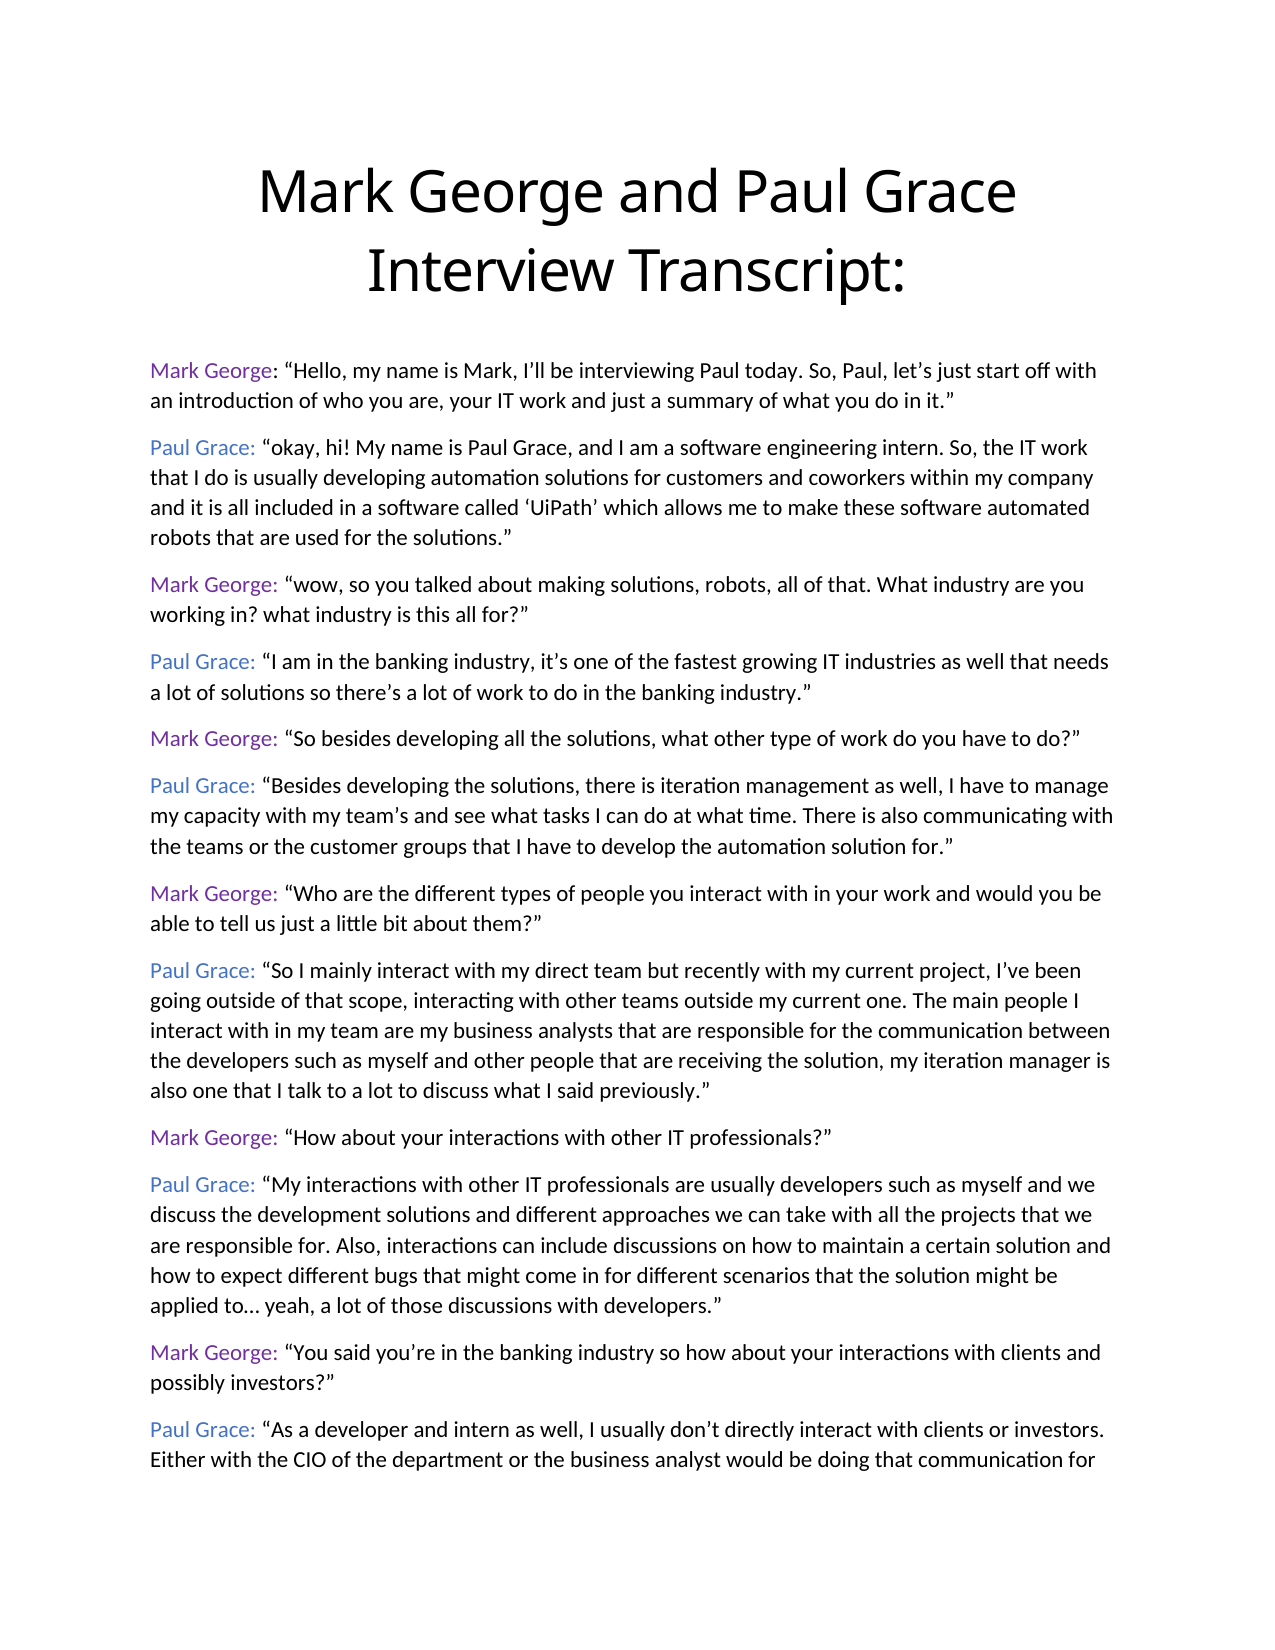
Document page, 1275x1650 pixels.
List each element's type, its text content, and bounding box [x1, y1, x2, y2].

text Paul Grace: “Besides developing the solutions, there is iteration management as well, I have to manage my capacity with my team’s and see what tasks I can do at what time. There is also communicating with the teams or the customer groups that I have to develop the automation solution for.” [150, 771, 1125, 860]
text Mark George: “Hello, my name is Mark, I’ll be interviewing Paul today. So, Paul, let’s just start off with an introduction of who you are, your IT work and just a summary of what you do in it.” [150, 356, 1125, 414]
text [150, 1415, 1125, 1473]
title Mark George and Paul Grace Interview Transcript: [150, 150, 1125, 309]
text Mark George: “wow, so you talked about making solutions, robots, all of that. What industry are you working in? what industry is this all for?” [150, 570, 1125, 629]
text Mark George: “You said you’re in the banking industry so how about your interactions with clients and possibly investors?” [150, 1338, 1125, 1396]
text Paul Grace: “I am in the banking industry, it’s one of the fastest growing IT industries as well that needs a lot of solutions so there’s a lot of work to do in the banking industry.” [150, 647, 1125, 706]
text Mark George: “How about your interactions with other IT professionals?” [150, 1123, 1125, 1152]
text Paul Grace: “My interactions with other IT professionals are usually developers such as myself and we discuss the development solutions and different approaches we can take with all the projects that we are responsible for. Also, interactions can include discussions on how to maintain a certain solution and how to expect different bugs that might come in for different scenarios that the solution might be applied to… yeah, a lot of those discussions with developers.” [150, 1170, 1125, 1319]
text Mark George: “So besides developing all the solutions, what other type of work do you have to do?” [150, 724, 1125, 753]
text Paul Grace: “So I mainly interact with my direct team but recently with my current project, I’ve been going outside of that scope, interacting with other teams outside my current one. The main people I interact with in my team are my business analysts that are responsible for the communication between the developers such as myself and other people that are receiving the solution, my iteration manager is also one that I talk to a lot to discuss what I said previously.” [150, 956, 1125, 1105]
text Paul Grace: “okay, hi! My name is Paul Grace, and I am a software engineering intern. So, the IT work that I do is usually developing automation solutions for customers and coworkers within my company and it is all included in a software called ‘UiPath’ which allows me to make these software automated robots that are used for the solutions.” [150, 433, 1125, 552]
text Mark George: “Who are the different types of people you interact with in your work and would you be able to tell us just a little bit about them?” [150, 879, 1125, 937]
